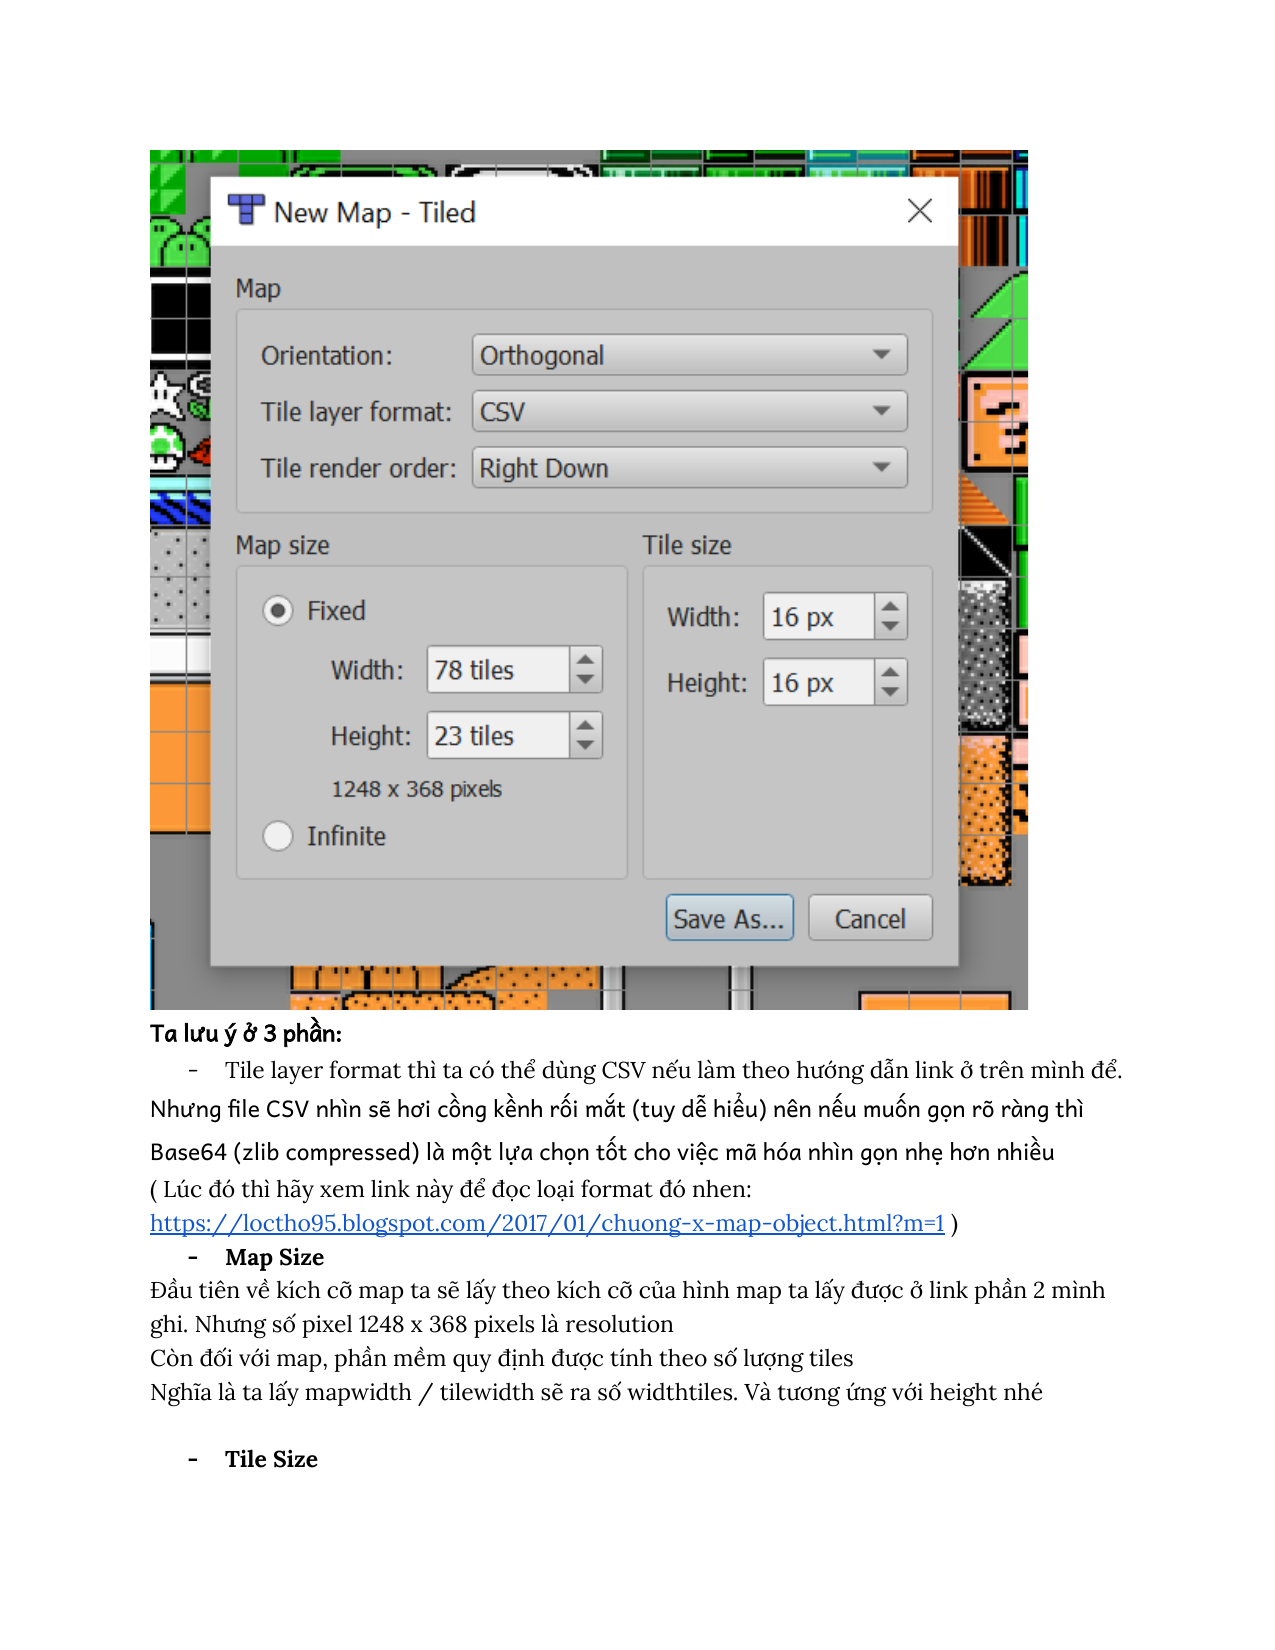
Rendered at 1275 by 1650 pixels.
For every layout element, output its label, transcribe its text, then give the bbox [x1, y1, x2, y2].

list Tile Size [187, 1444, 1125, 1474]
text Nhưng file CSV nhìn sẽ hơi cồng kềnh rối mắt (tuy dễ hiểu) nên nếu muốn gọn rõ ràng thì Base64 (zlib compressed) là một lựa chọn tốt cho việc mã hóa nhìn gọn nhẹ hơn nhiều [150, 1089, 1125, 1169]
text Đầu tiên về kích cỡ map ta sẽ lấy theo kích cỡ của hình map ta lấy được ở link phần 2 mình ghi. Nhưng số pixel 1248 x 368 pixels là resolution [150, 1276, 1125, 1339]
list Tile layer format thì ta có thể dùng CSV nếu làm theo hướng dẫn link ở trên mình để. [187, 1056, 1125, 1085]
list Map Size [187, 1242, 1125, 1271]
text ( Lúc đó thì hãy xem link này để đọc loại format đó nhen: https://loctho95.blogspot.com/2017/01/chuong-x-map-object.html?m=1 ) [150, 1174, 1125, 1238]
text Ta lưu ý ở 3 phần: [150, 1013, 1125, 1050]
text Còn đối với map, phần mềm quy định được tính theo số lượng tiles [150, 1343, 1125, 1373]
picture [150, 150, 1029, 1010]
text Nghĩa là ta lấy mapwidth / tilewidth sẽ ra số widthtiles. Và tương ứng với height nhé [150, 1377, 1125, 1406]
